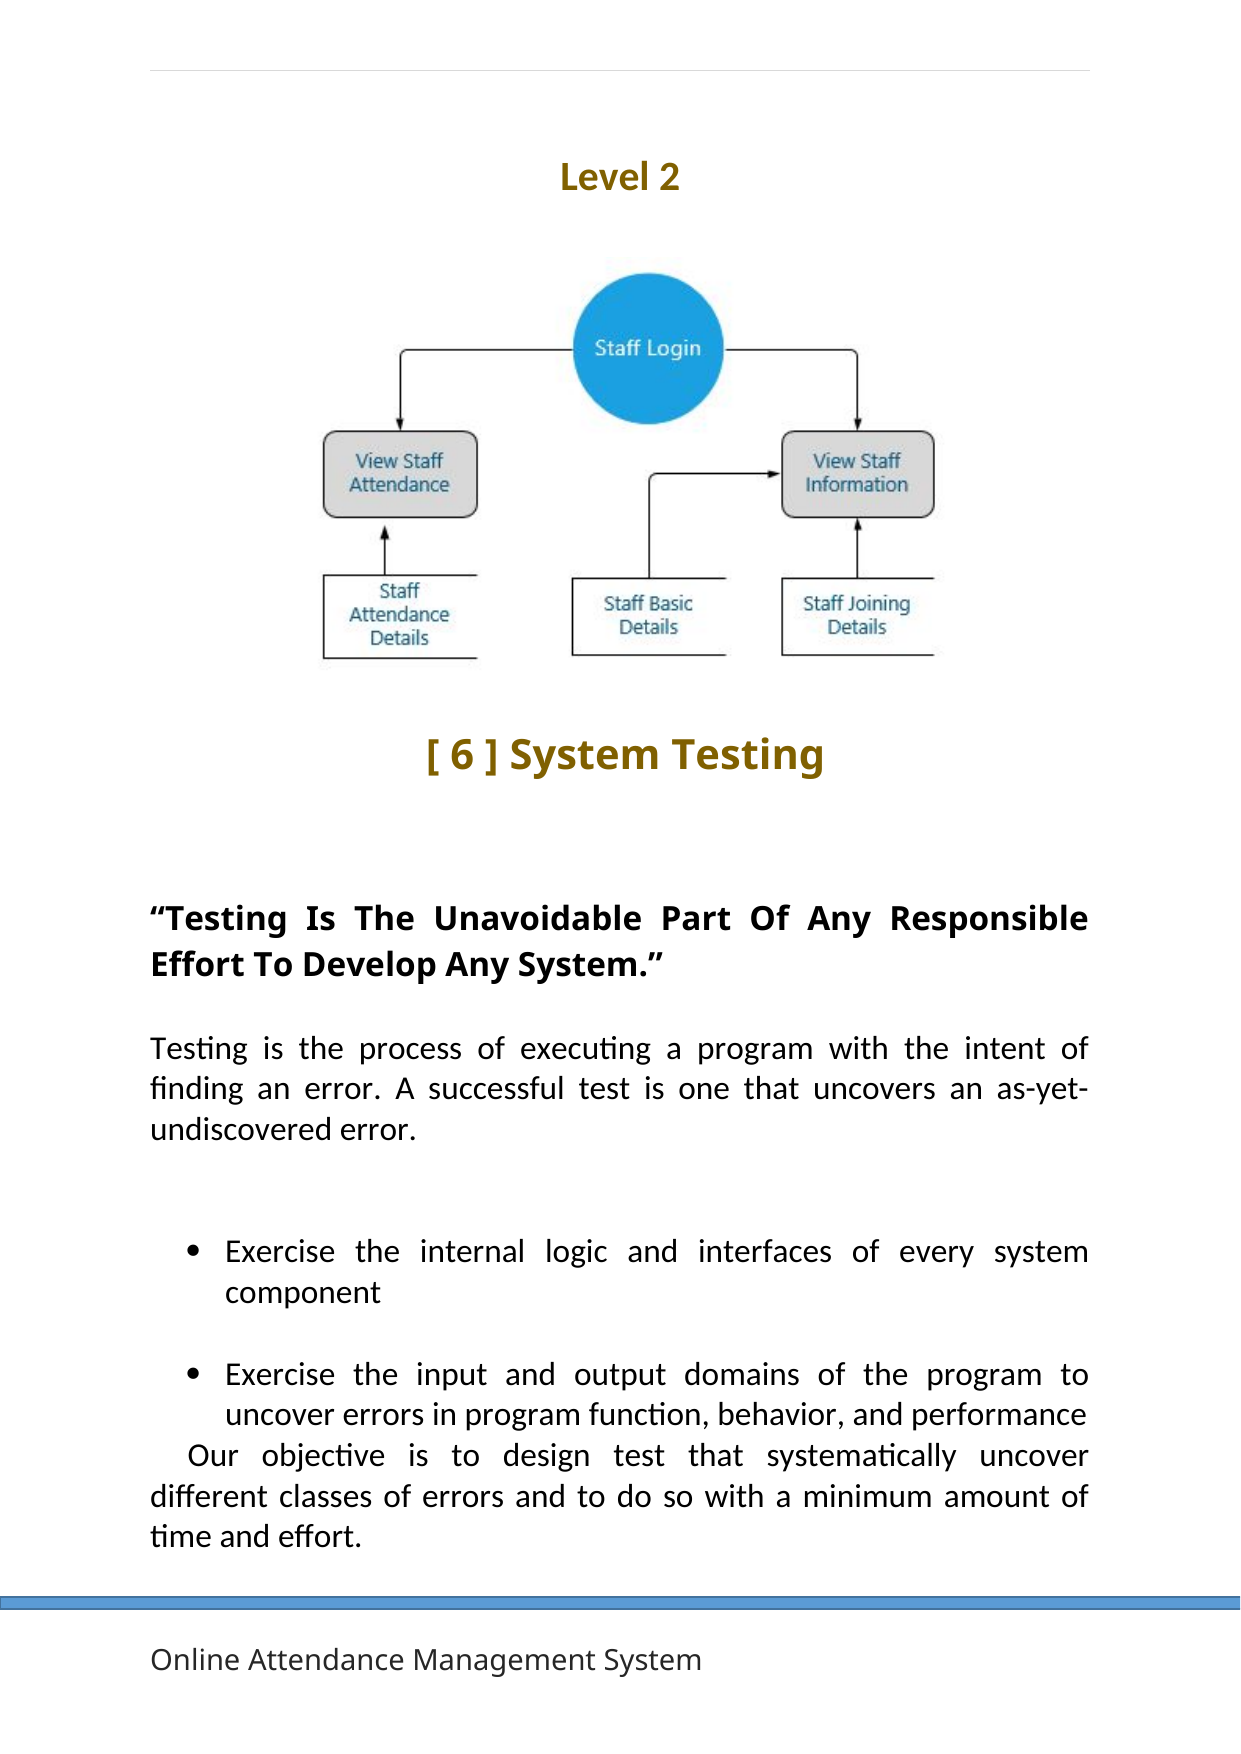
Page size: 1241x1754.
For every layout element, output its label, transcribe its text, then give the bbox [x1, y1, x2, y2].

list Exercise the input and output domains of the program to uncover errors in program function, behavior, and performance [187, 1352, 1090, 1434]
text Testing is the process of executing a program with the intent of finding an error. A successful test is one that uncovers an as-yet-undiscovered error. [150, 1027, 1090, 1149]
text Level 2 [150, 150, 1090, 201]
text [ 6 ] System Testing [150, 725, 1090, 782]
list Exercise the internal logic and interfaces of every system component [187, 1230, 1090, 1312]
text Our objective is to design test that systematically uncover different classes of errors and to do so with a minimum amount of time and effort. [150, 1434, 1090, 1556]
text “Testing Is The Unavoidable Part Of Any Responsible Effort To Develop Any System.” [150, 895, 1090, 986]
picture [281, 257, 960, 725]
